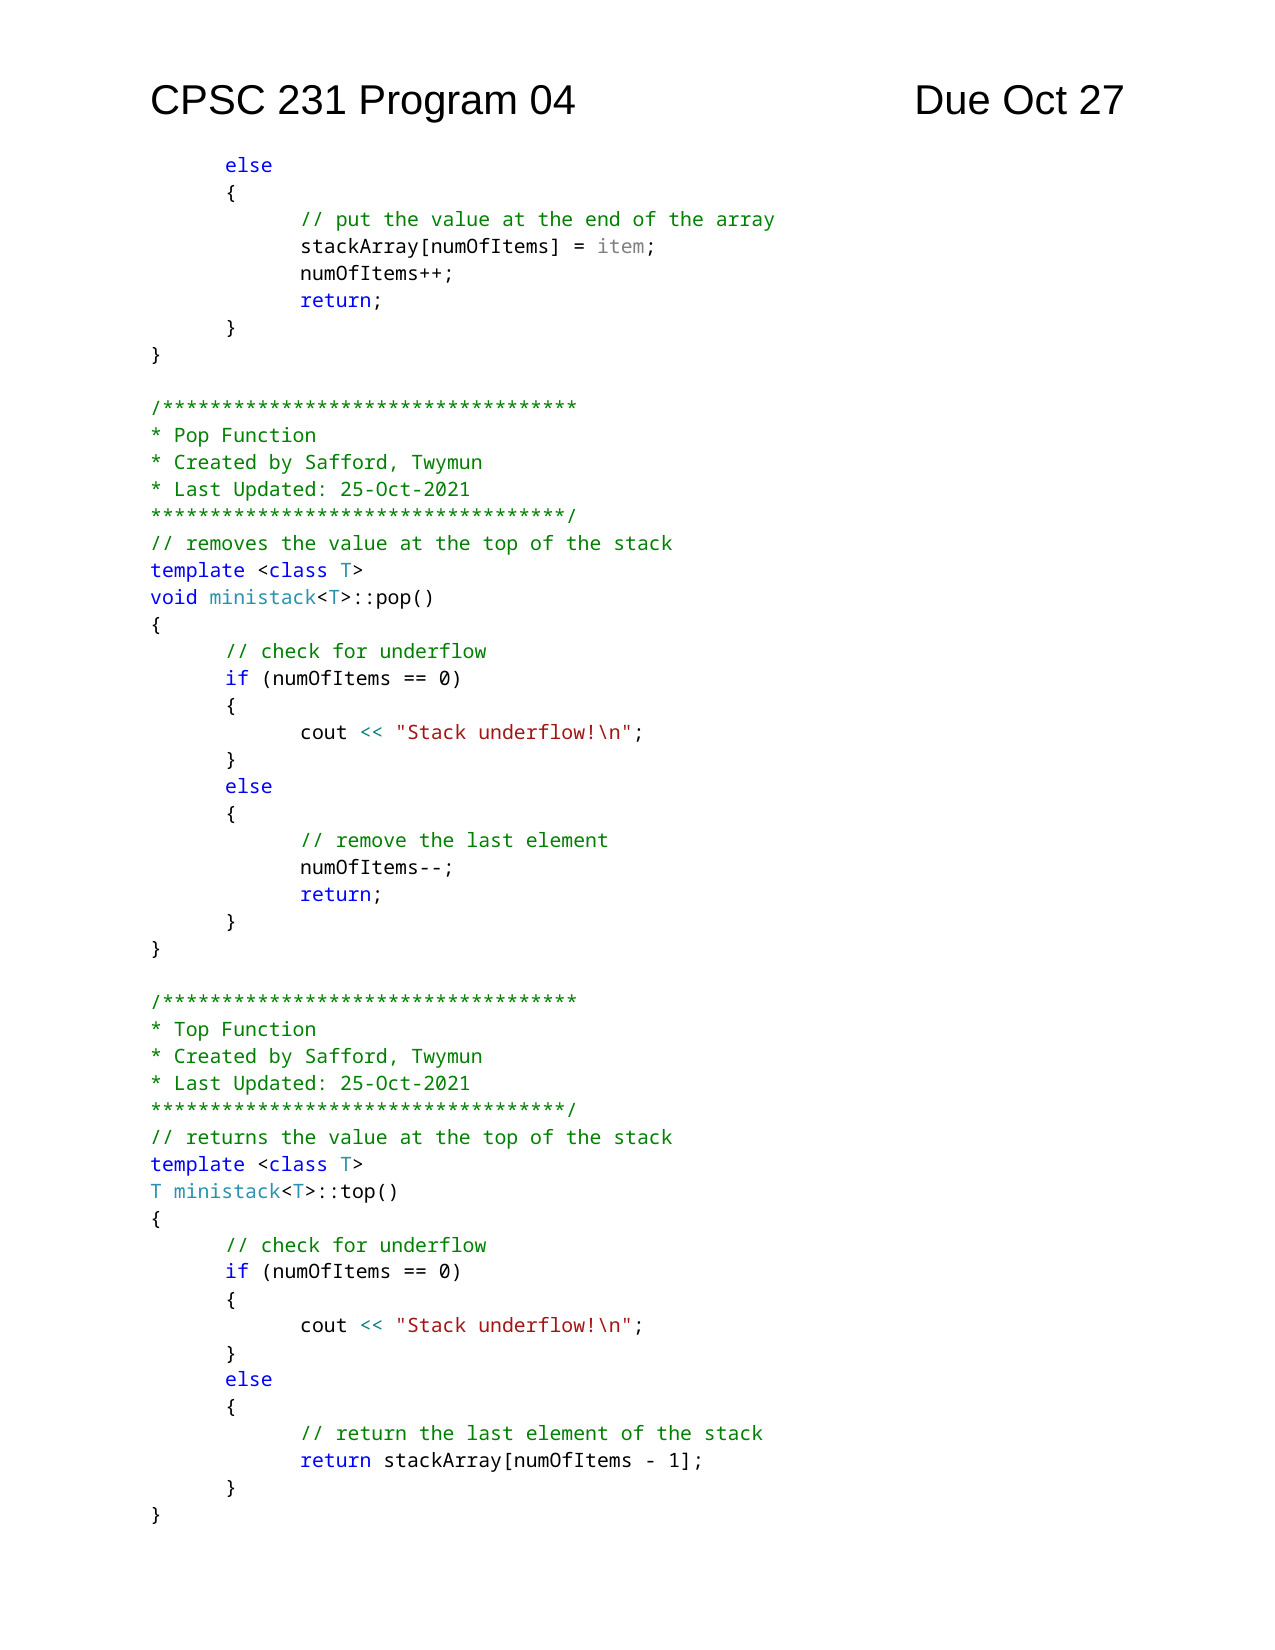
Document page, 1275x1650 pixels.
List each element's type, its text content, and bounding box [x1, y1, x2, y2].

text else [150, 152, 1125, 179]
text } [150, 907, 1125, 934]
text stackArray[numOfItems] = item; [150, 233, 1125, 259]
text * Top Function [150, 1015, 1125, 1042]
text // check for underflow [150, 1231, 1125, 1258]
text ***********************************/ [150, 502, 1125, 529]
text * Created by Safford, Twymun [150, 448, 1125, 475]
text // remove the last element [150, 826, 1125, 853]
text * Pop Function [150, 421, 1125, 448]
text } [150, 934, 1125, 961]
text void ministack<T>::pop() [150, 583, 1125, 610]
text { [150, 691, 1125, 718]
text numOfItems--; [150, 853, 1125, 880]
text // return the last element of the stack [150, 1420, 1125, 1447]
text { [150, 1393, 1125, 1420]
text return stackArray[numOfItems - 1]; [150, 1447, 1125, 1474]
text T ministack<T>::top() [150, 1177, 1125, 1204]
text { [150, 1204, 1125, 1231]
text cout << "Stack underflow!\n"; [150, 718, 1125, 745]
text { [150, 610, 1125, 637]
text cout << "Stack underflow!\n"; [150, 1312, 1125, 1339]
text /*********************************** [150, 394, 1125, 421]
text return; [150, 880, 1125, 907]
text if (numOfItems == 0) [150, 664, 1125, 691]
text * Created by Safford, Twymun [150, 1042, 1125, 1069]
text * Last Updated: 25-Oct-2021 [150, 475, 1125, 502]
text { [150, 799, 1125, 826]
text else [150, 772, 1125, 799]
text } [150, 745, 1125, 772]
text * Last Updated: 25-Oct-2021 [150, 1069, 1125, 1096]
text } [150, 313, 1125, 341]
text } [150, 1474, 1125, 1501]
text // check for underflow [150, 637, 1125, 664]
text } [150, 1339, 1125, 1366]
text // removes the value at the top of the stack [150, 529, 1125, 556]
text // put the value at the end of the array [150, 206, 1125, 233]
text ***********************************/ [150, 1096, 1125, 1123]
text else [150, 1366, 1125, 1393]
text { [150, 1285, 1125, 1312]
text if (numOfItems == 0) [150, 1258, 1125, 1285]
text /*********************************** [150, 988, 1125, 1015]
text template <class T> [150, 1150, 1125, 1177]
text { [150, 179, 1125, 206]
text // returns the value at the top of the stack [150, 1123, 1125, 1150]
text return; [150, 287, 1125, 313]
text template <class T> [150, 556, 1125, 583]
text } [150, 341, 1125, 367]
text numOfItems++; [150, 259, 1125, 287]
text } [150, 1501, 1125, 1528]
